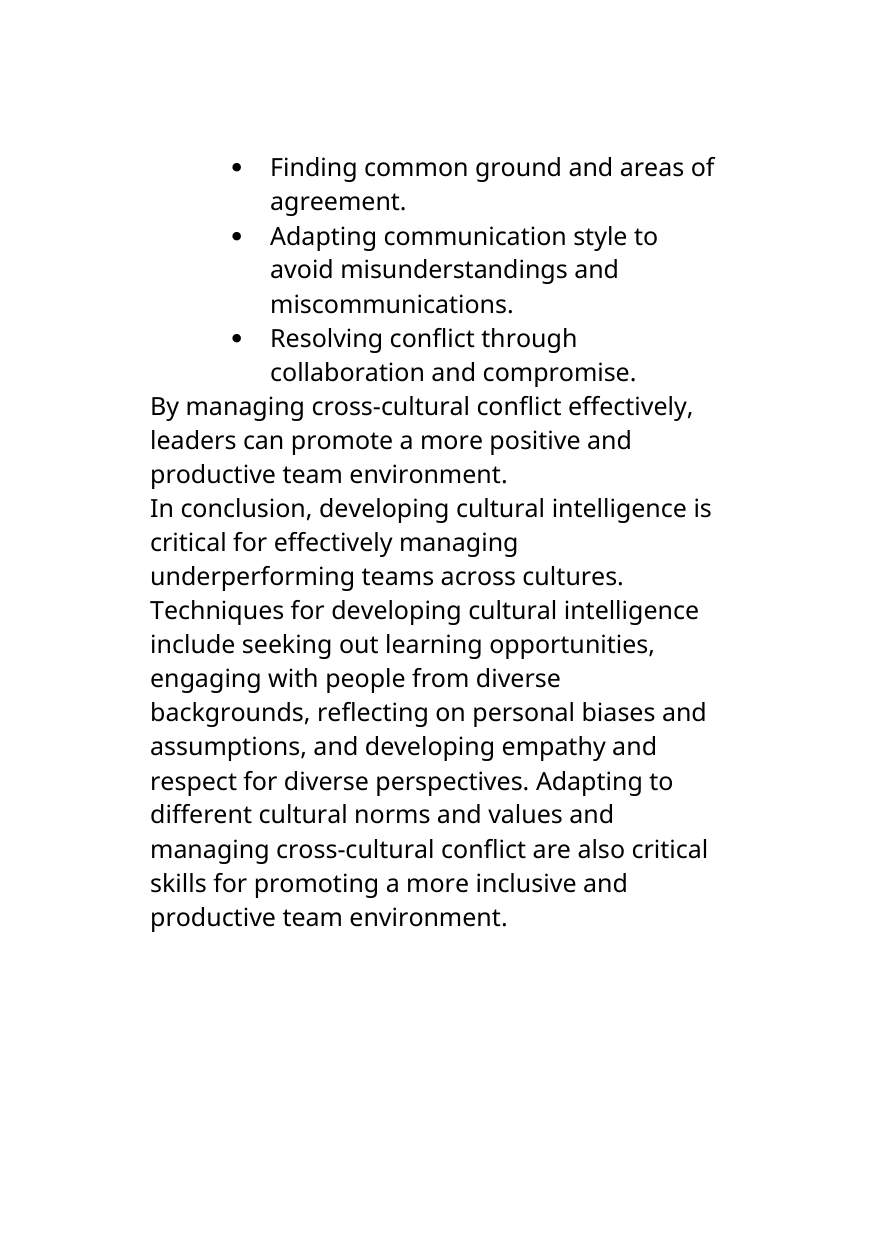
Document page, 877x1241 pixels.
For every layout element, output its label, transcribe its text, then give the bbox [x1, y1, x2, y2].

list Resolving conflict through collaboration and compromise. [232, 320, 727, 388]
text By managing cross-cultural conflict effectively, leaders can promote a more positive and productive team environment. [150, 388, 727, 491]
list Adapting communication style to avoid misunderstandings and miscommunications. [232, 218, 727, 320]
list Finding common ground and areas of agreement. [232, 150, 727, 218]
text In conclusion, developing cultural intelligence is critical for effectively managing underperforming teams across cultures. Techniques for developing cultural intelligence include seeking out learning opportunities, engaging with people from diverse backgrounds, reflecting on personal biases and assumptions, and developing empathy and respect for diverse perspectives. Adapting to different cultural norms and values and managing cross-cultural conflict are also critical skills for promoting a more inclusive and productive team environment. [150, 491, 727, 933]
